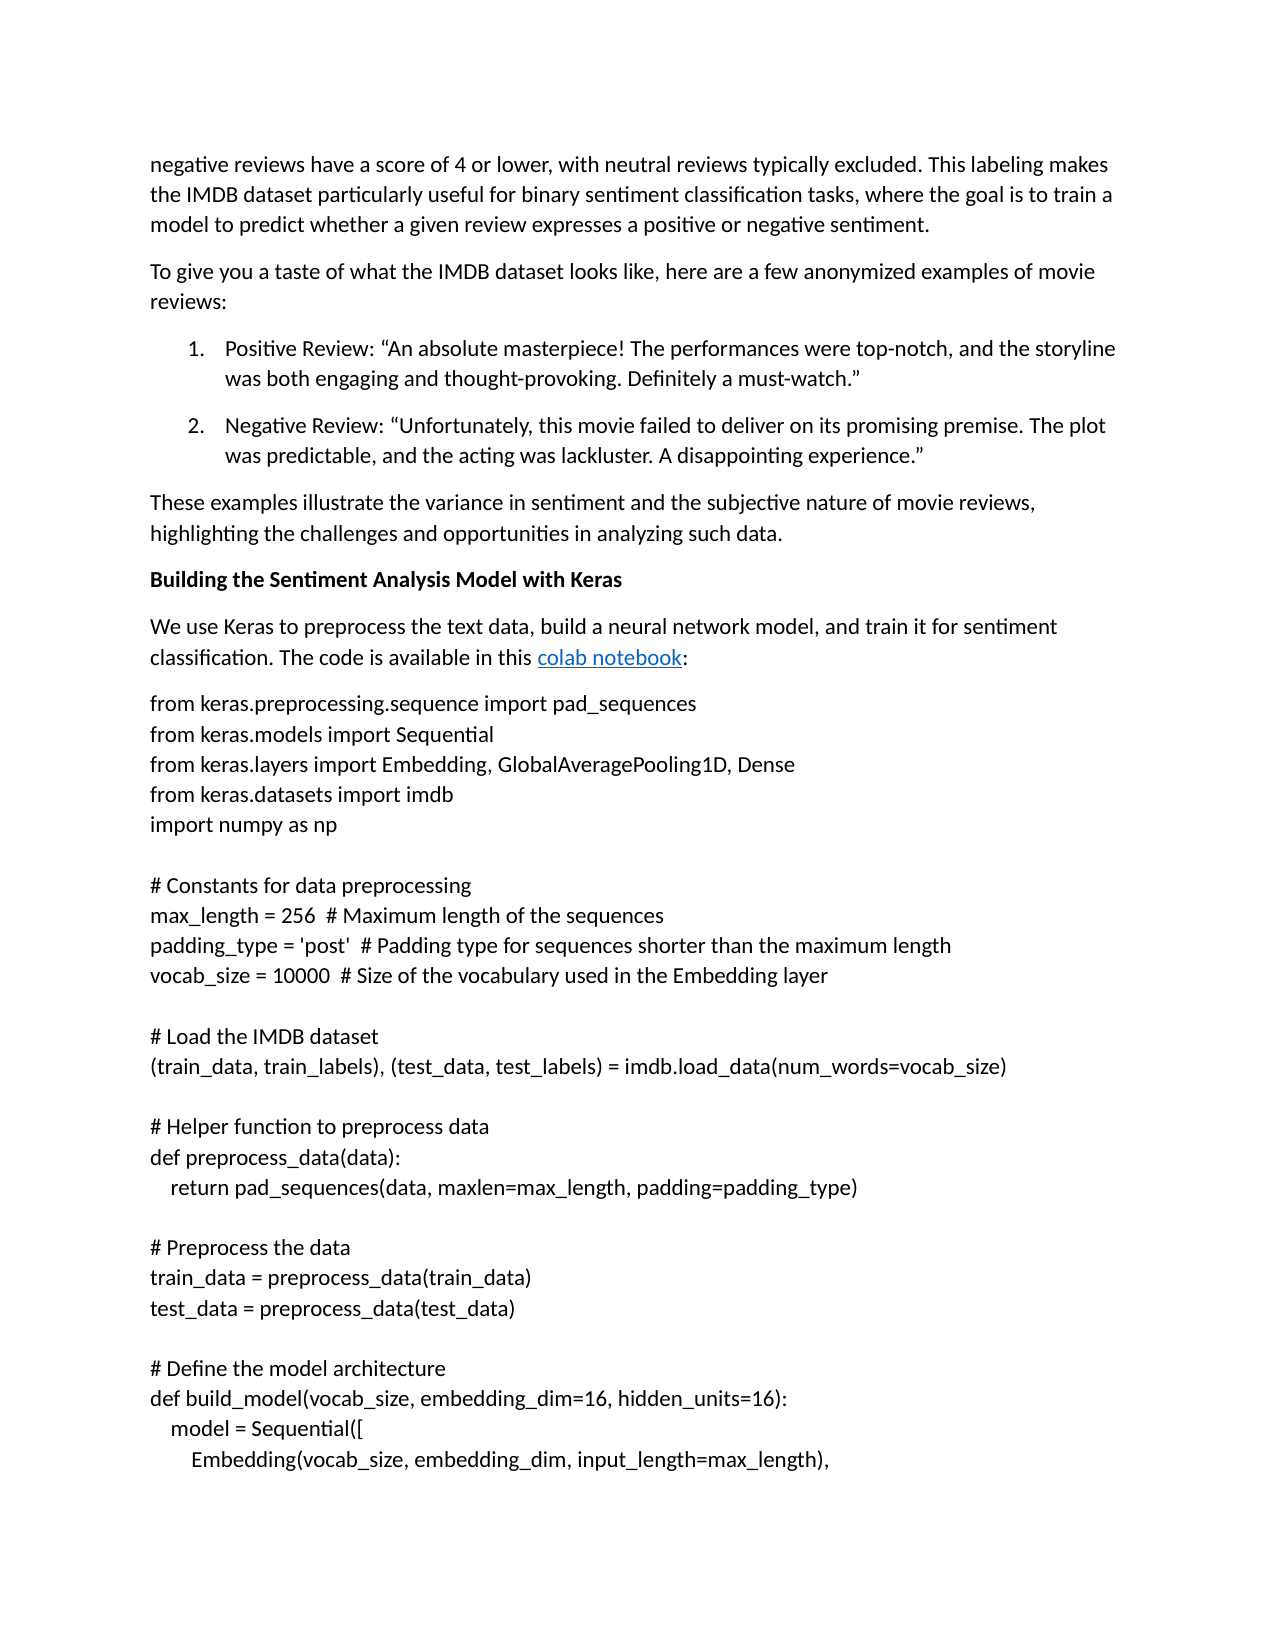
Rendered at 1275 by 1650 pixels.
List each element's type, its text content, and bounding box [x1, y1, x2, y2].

list Negative Review: “Unfortunately, this movie failed to deliver on its promising premise. The plot was predictable, and the acting was lackluster. A disappointing experience.” [187, 411, 1125, 470]
list Positive Review: “An absolute masterpiece! The performances were top-notch, and the storyline was both engaging and thought-provoking. Definitely a must-watch.” [187, 334, 1125, 393]
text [150, 689, 1125, 1473]
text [150, 150, 1125, 238]
text We use Keras to preprocess the text data, build a neural network model, and train it for sentiment classification. The code is available in this colab notebook: [150, 612, 1125, 671]
text To give you a taste of what the IMDB dataset looks like, here are a few anonymized examples of movie reviews: [150, 257, 1125, 316]
text These examples illustrate the variance in sentiment and the subjective nature of movie reviews, highlighting the challenges and opportunities in analyzing such data. [150, 488, 1125, 547]
text Building the Sentiment Analysis Model with Keras [150, 566, 1125, 594]
